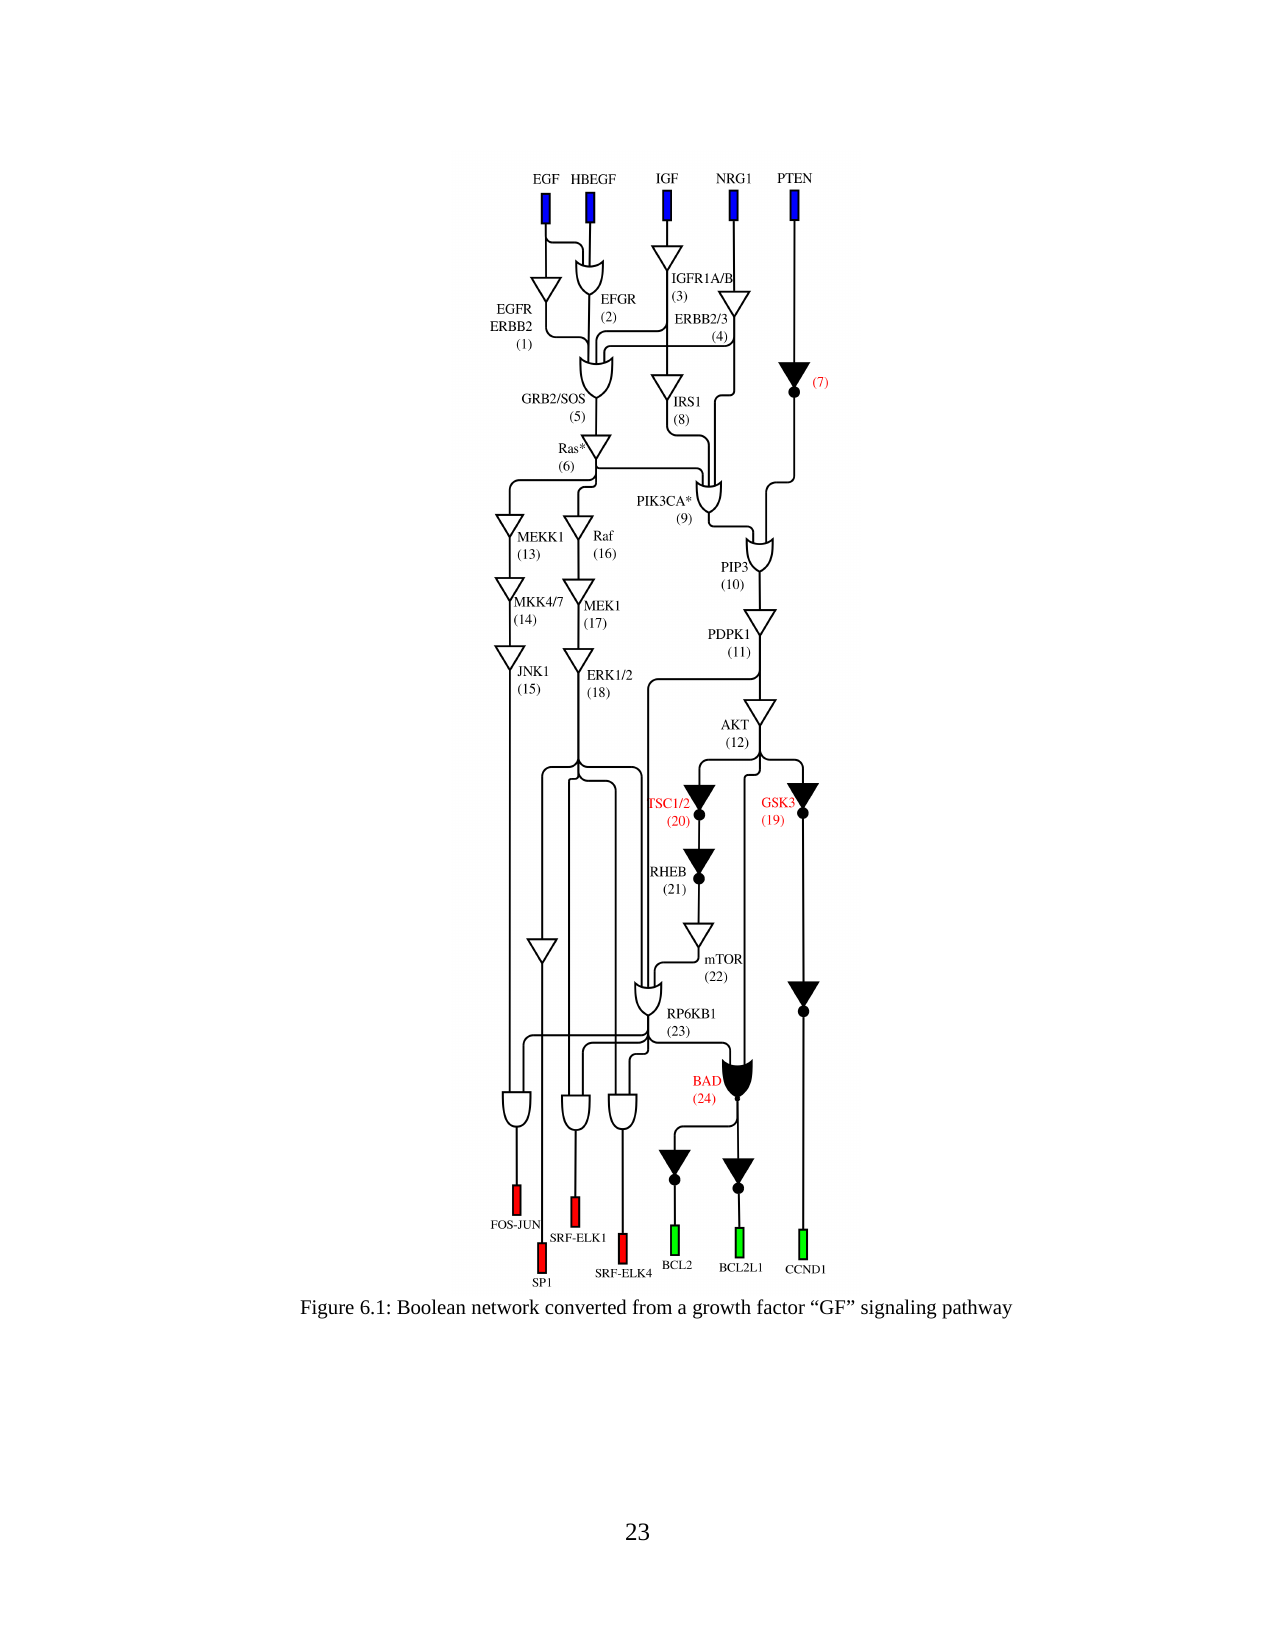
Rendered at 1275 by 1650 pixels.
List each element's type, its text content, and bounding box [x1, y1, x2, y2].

text Figure 6.1: Boolean network converted from a growth factor “GF” signaling pathway [225, 1295, 1087, 1319]
picture [451, 150, 862, 1296]
